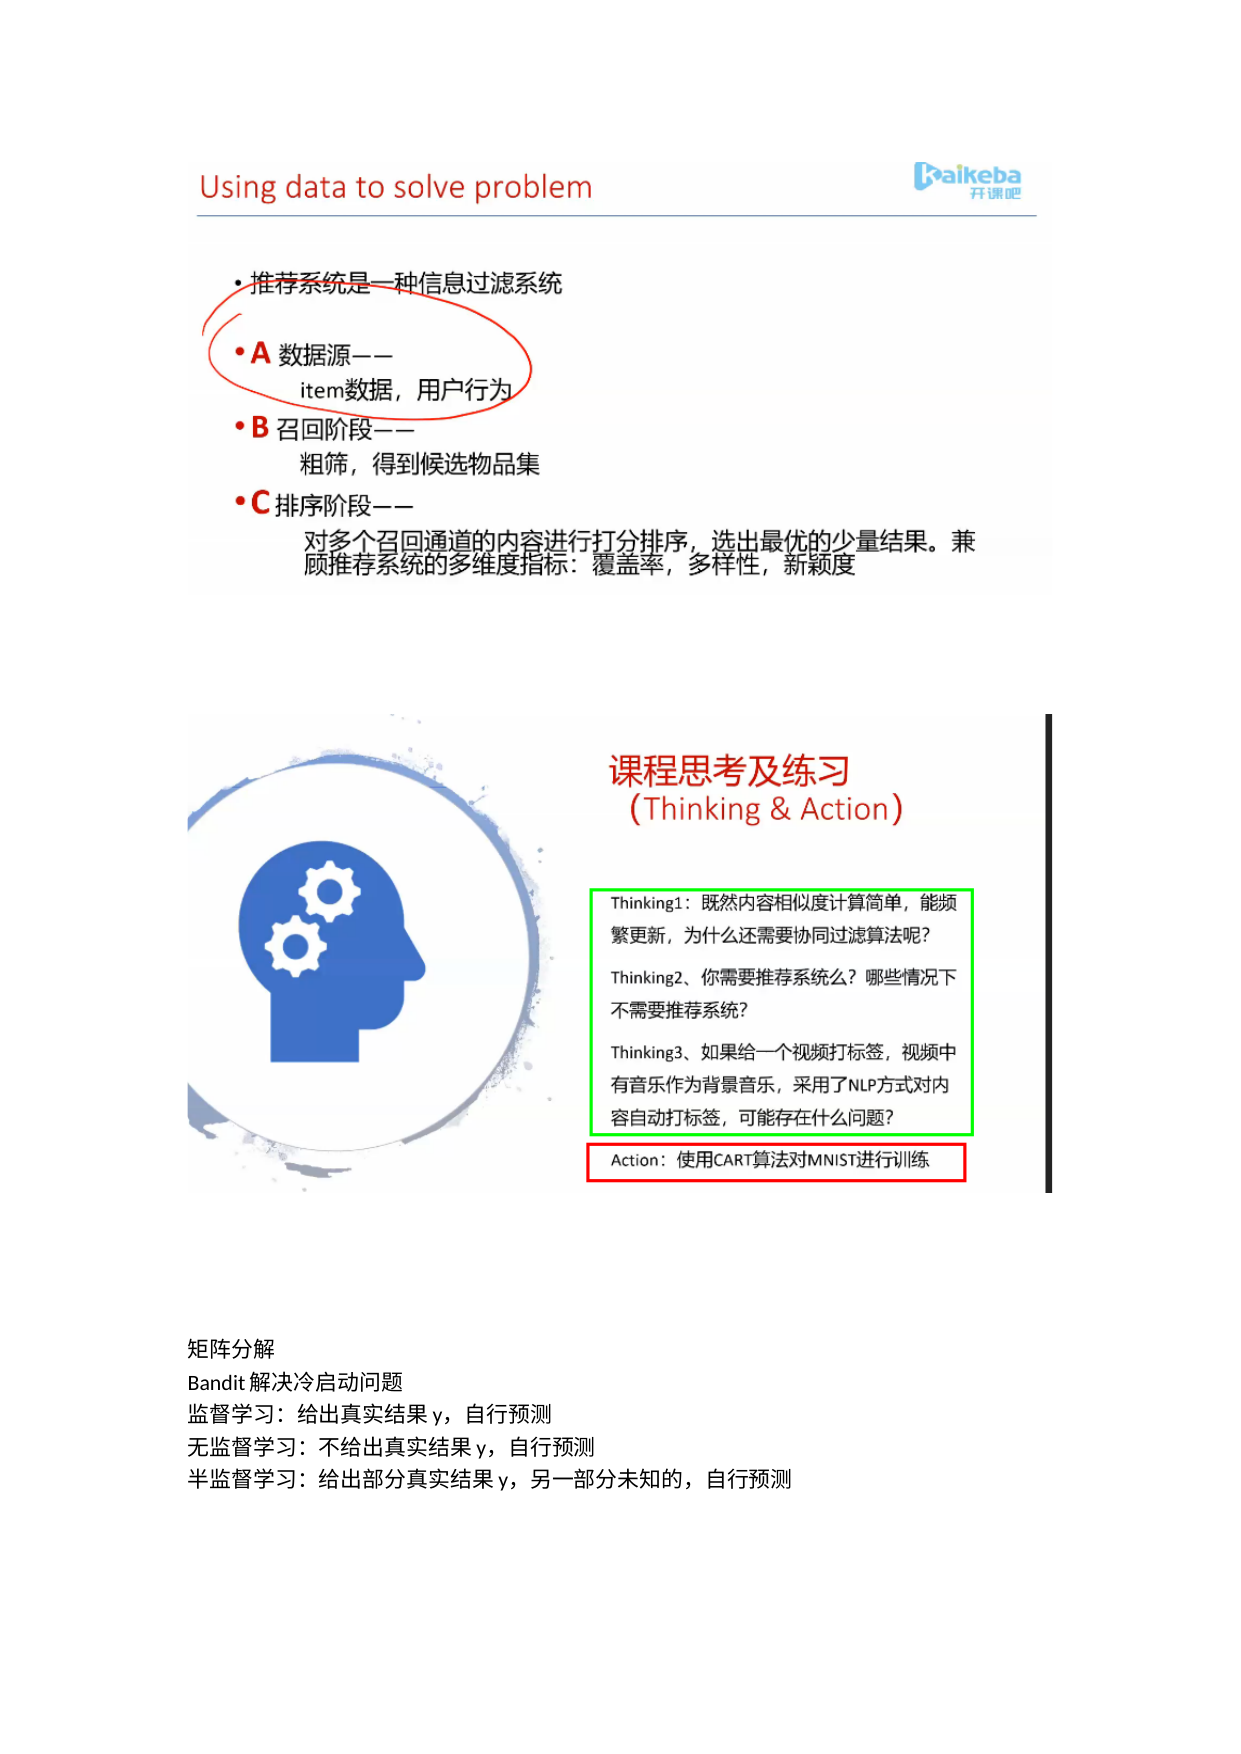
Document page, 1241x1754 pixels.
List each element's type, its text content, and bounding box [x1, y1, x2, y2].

picture [187, 162, 1053, 595]
text 监督学习：给出真实结果y，自行预测 [187, 1397, 1053, 1429]
picture [187, 714, 1053, 1193]
text 半监督学习：给出部分真实结果y，另一部分未知的，自行预测 [187, 1462, 1053, 1494]
text 矩阵分解 [187, 1332, 1053, 1364]
text Bandit解决冷启动问题 [187, 1364, 1053, 1397]
text 无监督学习：不给出真实结果y，自行预测 [187, 1429, 1053, 1462]
